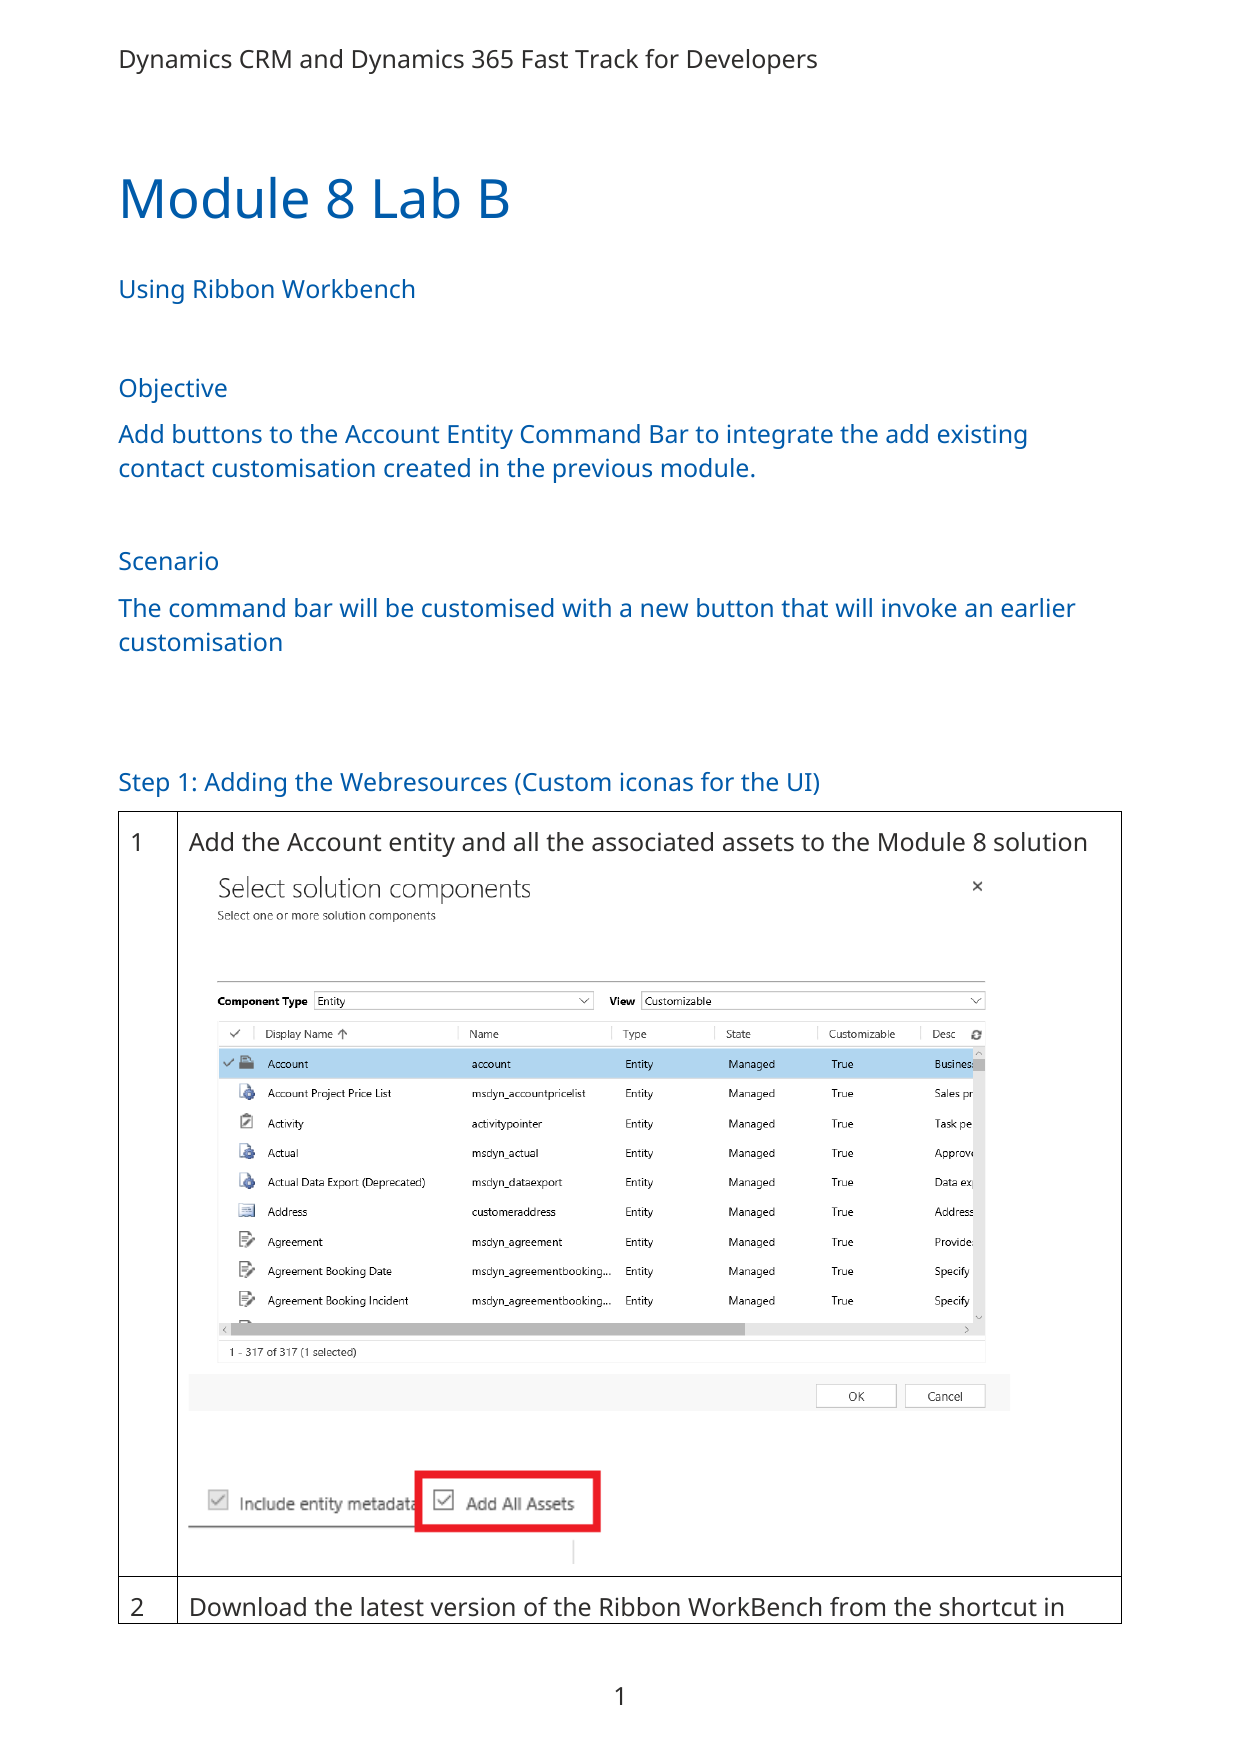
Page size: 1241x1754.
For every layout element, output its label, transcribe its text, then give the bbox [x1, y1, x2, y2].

text Scenario [118, 544, 1122, 578]
subtitle Objective [118, 370, 1122, 404]
subtitle Module 8 Lab B [118, 160, 1122, 234]
picture [188, 1444, 612, 1564]
text The command bar will be customised with a new button that will invoke an earlier customisation [118, 591, 1122, 659]
text Step 1: Adding the Webresources (Custom iconas for the UI) [118, 764, 1122, 798]
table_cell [178, 1577, 1121, 1623]
subtitle Add buttons to the Account Entity Command Bar to integrate the add existing contact customisation created in the previous module. [118, 417, 1122, 485]
table_header 1 [119, 812, 177, 1576]
subtitle Using Ribbon Workbench [118, 271, 1122, 306]
table_header Add the Account entity and all the associated assets to the Module 8 solution [178, 812, 1121, 1576]
table_cell 2 [119, 1577, 177, 1623]
picture [188, 858, 1011, 1411]
